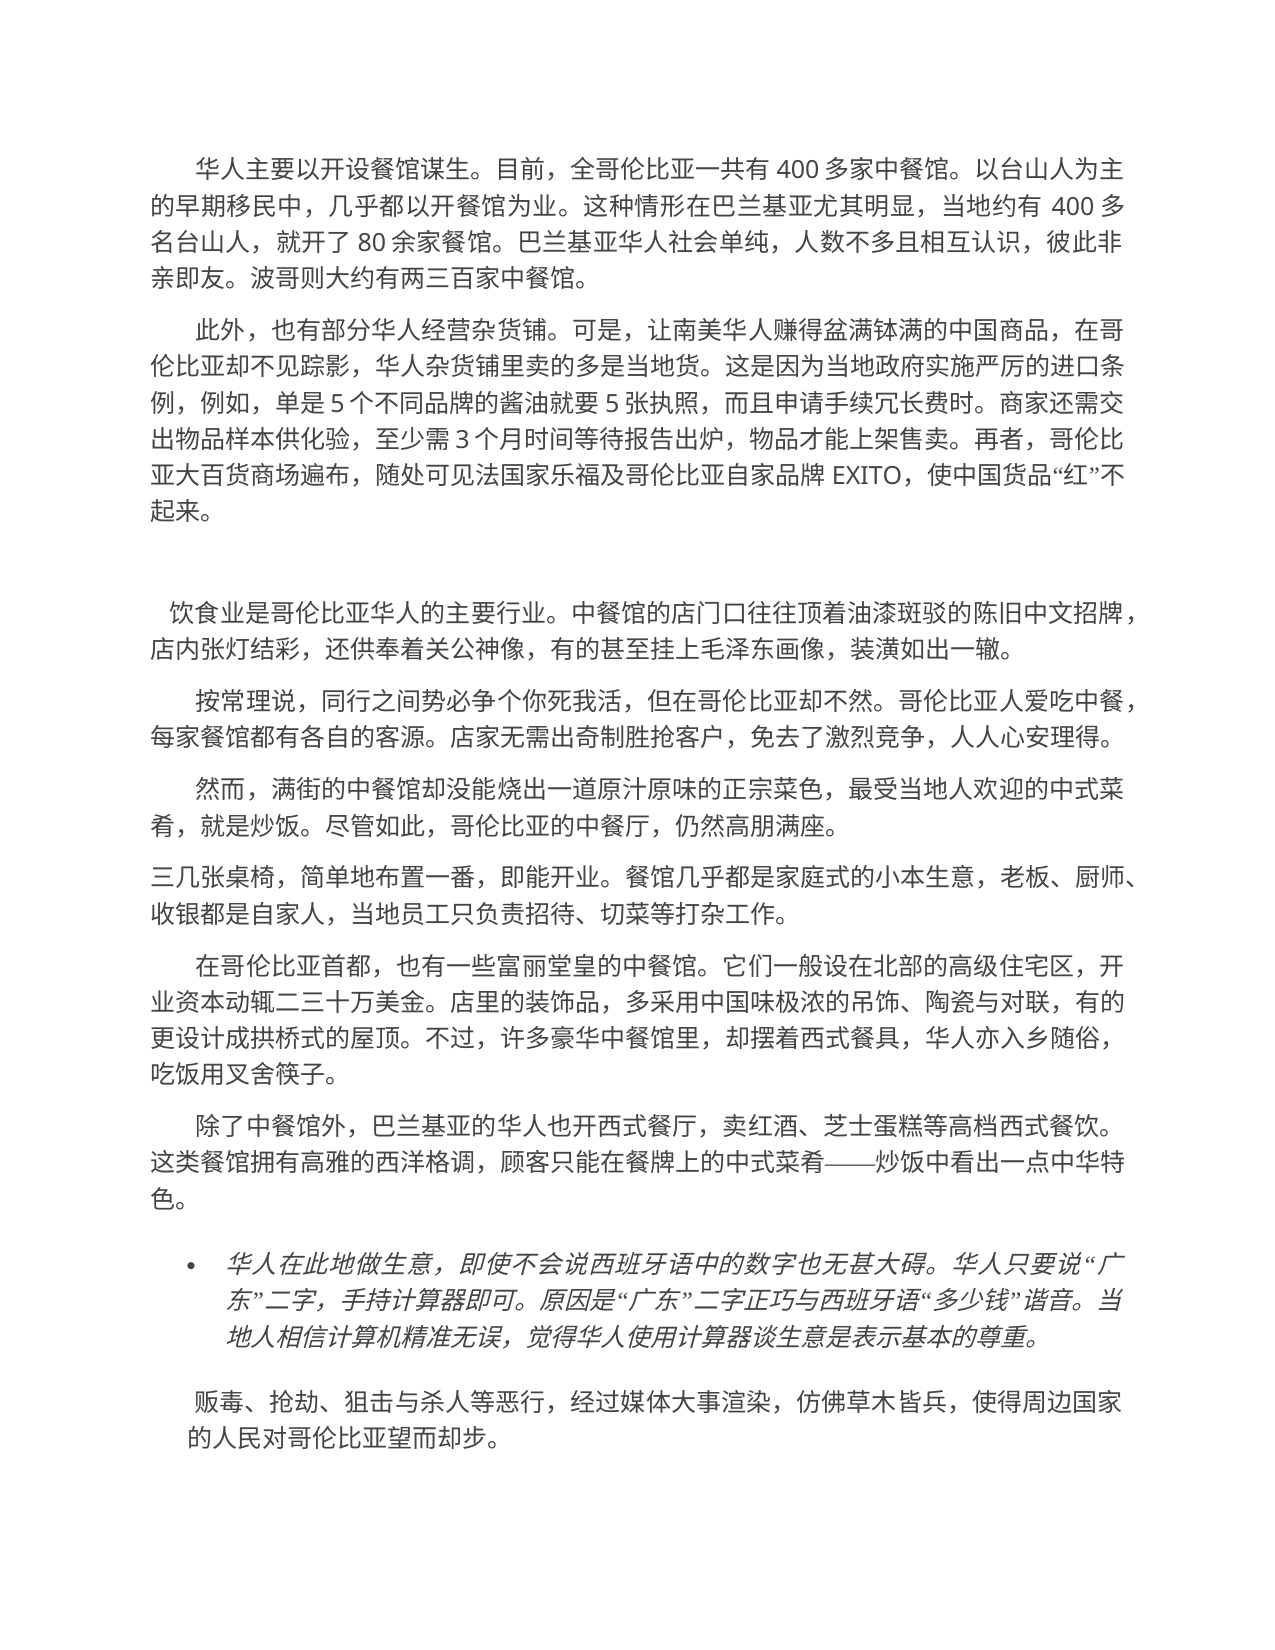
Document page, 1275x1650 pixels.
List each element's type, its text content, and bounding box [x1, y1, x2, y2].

text 然而，满街的中餐馆却没能烧出一道原汁原味的正宗菜色，最受当地人欢迎的中式菜肴，就是炒饭。尽管如此，哥伦比亚的中餐厅，仍然高朋满座。 [150, 770, 1125, 842]
text 华人主要以开设餐馆谋生。目前，全哥伦比亚一共有400多家中餐馆。以台山人为主的早期移民中，几乎都以开餐馆为业。这种情形在巴兰基亚尤其明显，当地约有400多名台山人，就开了80余家餐馆。巴兰基亚华人社会单纯，人数不多且相互认识，彼此非亲即友。波哥则大约有两三百家中餐馆。 [150, 150, 1125, 295]
text 三几张桌椅，简单地布置一番，即能开业。餐馆几乎都是家庭式的小本生意，老板、厨师、收银都是自家人，当地员工只负责招待、切菜等打杂工作。 [150, 858, 1125, 930]
text 贩毒、抢劫、狙击与杀人等恶行，经过媒体大事渲染，仿佛草木皆兵，使得周边国家的人民对哥伦比亚望而却步。 [187, 1382, 1125, 1455]
text 在哥伦比亚首都，也有一些富丽堂皇的中餐馆。它们一般设在北部的高级住宅区，开业资本动辄二三十万美金。店里的装饰品，多采用中国味极浓的吊饰、陶瓷与对联，有的更设计成拱桥式的屋顶。不过，许多豪华中餐馆里，却摆着西式餐具，华人亦入乡随俗，吃饭用叉舍筷子。 [150, 946, 1125, 1091]
list 华人在此地做生意，即使不会说西班牙语中的数字也无甚大碍。华人只要说“广东”二字，手持计算器即可。原因是“广东”二字正巧与西班牙语“多少钱”谐音。当地人相信计算机精准无误，觉得华人使用计算器谈生意是表示基本的尊重。 [187, 1244, 1125, 1353]
text 按常理说，同行之间势必争个你死我活，但在哥伦比亚却不然。哥伦比亚人爱吃中餐，每家餐馆都有各自的客源。店家无需出奇制胜抢客户，免去了激烈竞争，人人心安理得。 [150, 682, 1125, 754]
text 除了中餐馆外，巴兰基亚的华人也开西式餐厅，卖红酒、芝士蛋糕等高档西式餐饮。这类餐馆拥有高雅的西洋格调，顾客只能在餐牌上的中式菜肴——炒饭中看出一点中华特色。 [150, 1107, 1125, 1215]
text 此外，也有部分华人经营杂货铺。可是，让南美华人赚得盆满钵满的中国商品，在哥伦比亚却不见踪影，华人杂货铺里卖的多是当地货。这是因为当地政府实施严厉的进口条例，例如，单是5个不同品牌的酱油就要5张执照，而且申请手续冗长费时。商家还需交出物品样本供化验，至少需3个月时间等待报告出炉，物品才能上架售卖。再者，哥伦比亚大百货商场遍布，随处可见法国家乐福及哥伦比亚自家品牌EXITO，使中国货品“红”不起来。 [150, 311, 1125, 528]
text 饮食业是哥伦比亚华人的主要行业。中餐馆的店门口往往顶着油漆斑驳的陈旧中文招牌，店内张灯结彩，还供奉着关公神像，有的甚至挂上毛泽东画像，装潢如出一辙。 [150, 593, 1125, 666]
